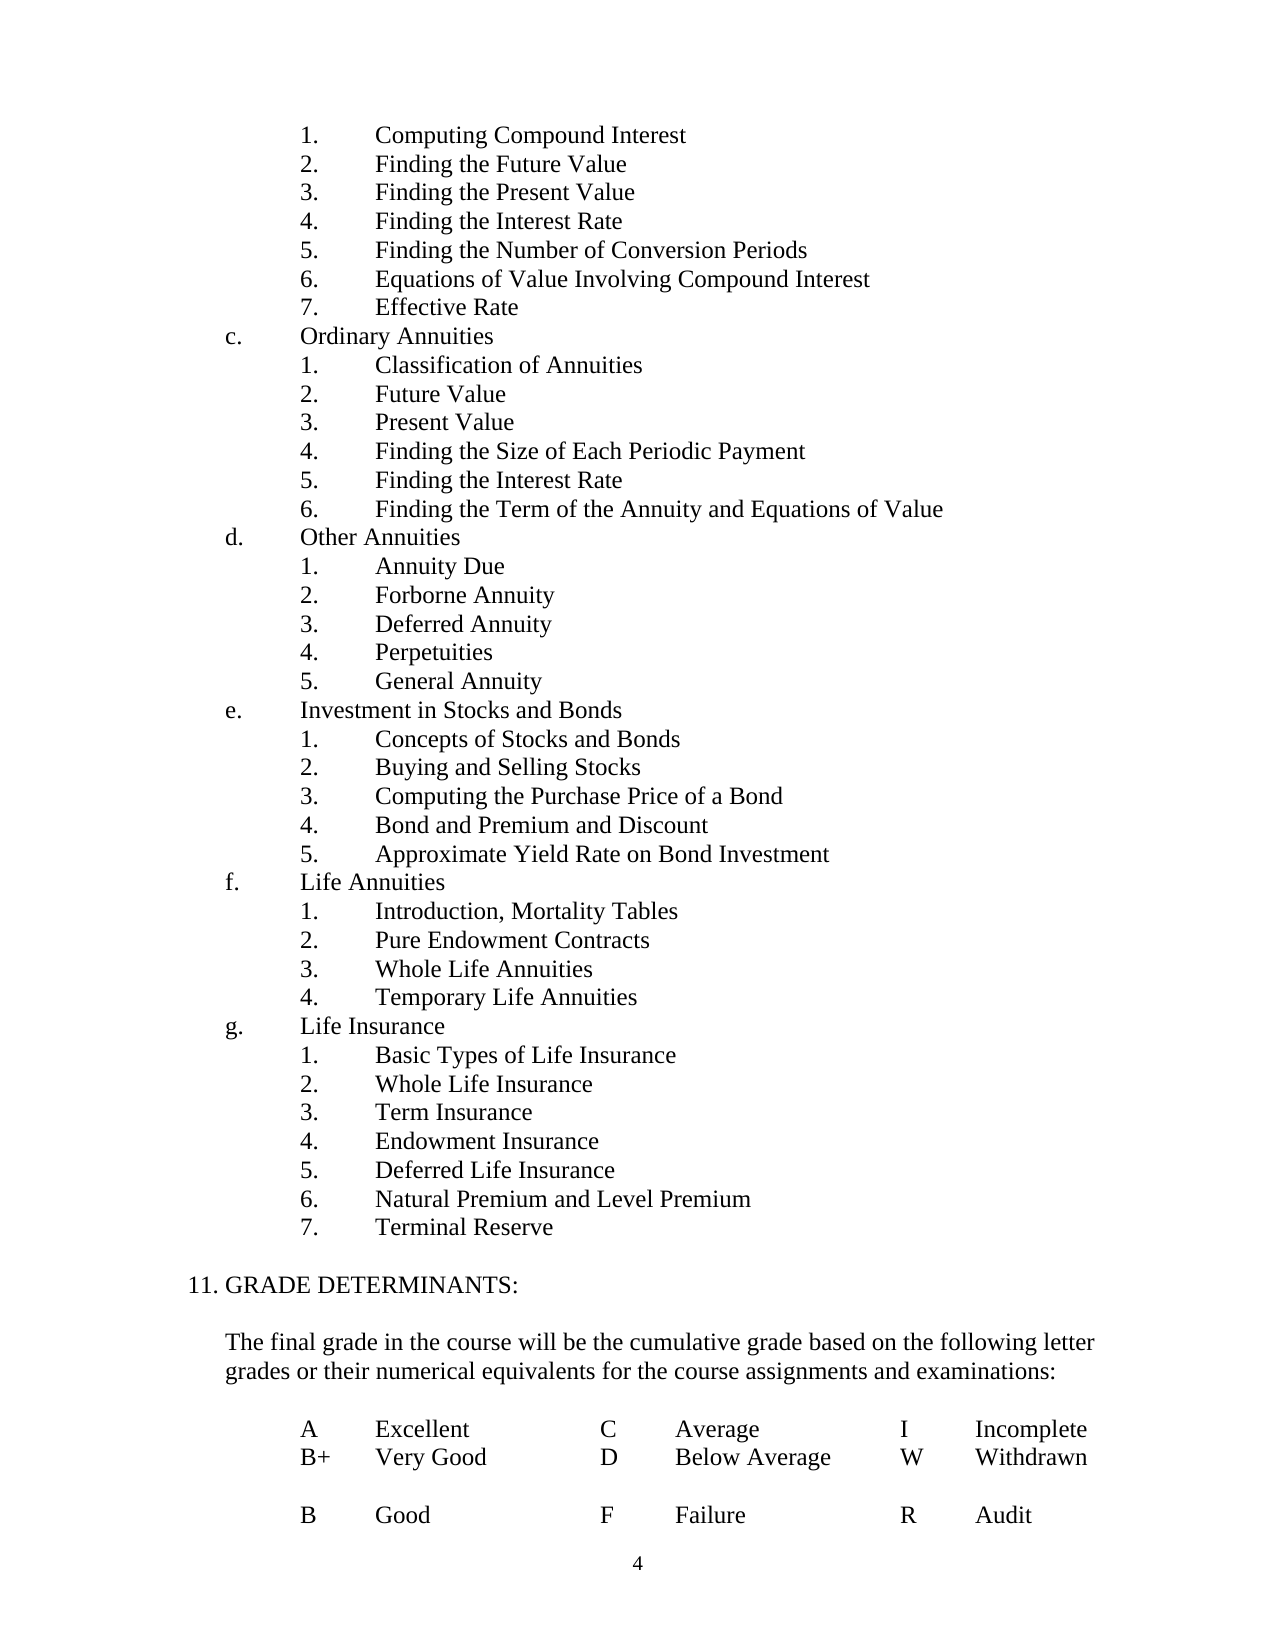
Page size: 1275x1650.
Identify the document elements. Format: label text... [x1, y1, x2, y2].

text 4. Endowment Insurance [300, 1126, 1125, 1155]
text 1. Annuity Due [300, 551, 1125, 580]
text 5. Approximate Yield Rate on Bond Investment [300, 839, 1125, 867]
list Grade Determinants: [187, 1270, 1125, 1299]
text 1. Basic Types of Life Insurance [300, 1040, 1125, 1069]
text 4. Finding the Size of Each Periodic Payment [300, 436, 1125, 465]
text 3. Finding the Present Value [150, 177, 1125, 206]
text e. Investment in Stocks and Bonds [150, 695, 1125, 724]
text 5. General Annuity [300, 666, 1125, 695]
text 7. Terminal Reserve [300, 1212, 1125, 1241]
text c. Ordinary Annuities [150, 321, 1125, 350]
text 3. Present Value [150, 407, 1125, 436]
text g. Life Insurance [150, 1011, 1125, 1040]
text 2. Buying and Selling Stocks [300, 752, 1125, 781]
text 4. Temporary Life Annuities [300, 982, 1125, 1011]
text 6. Equations of Value Involving Compound Interest [300, 264, 1125, 292]
text 4. Perpetuities [300, 637, 1125, 666]
text 1. Concepts of Stocks and Bonds [300, 724, 1125, 752]
text 2. Forborne Annuity [300, 580, 1125, 609]
text 6. Finding the Term of the Annuity and Equations of Value [300, 494, 1125, 522]
text f. Life Annuities [150, 867, 1125, 896]
text 6. Natural Premium and Level Premium [300, 1184, 1125, 1212]
text 5. Deferred Life Insurance [300, 1155, 1125, 1184]
text B Good F Failure R Audit [300, 1500, 1125, 1529]
text 2. Finding the Future Value [300, 149, 1125, 177]
text 3. Term Insurance [300, 1097, 1125, 1126]
text 2. Future Value [300, 379, 1125, 407]
text 1. Introduction, Mortality Tables [300, 896, 1125, 925]
text 3. Computing the Purchase Price of a Bond [150, 781, 1125, 810]
text 2. Whole Life Insurance [300, 1069, 1125, 1097]
text 7. Effective Rate [300, 292, 1125, 321]
text 5. Finding the Interest Rate [300, 465, 1125, 494]
text 1. Classification of Annuities [300, 350, 1125, 379]
text 4. Bond and Premium and Discount [300, 810, 1125, 839]
text 2. Pure Endowment Contracts [300, 925, 1125, 954]
text The final grade in the course will be the cumulative grade based on the following letter grades or their numerical equivalents for the course assignments and examinations: [150, 1327, 1125, 1385]
text B+ Very Good D Below Average W Withdrawn [300, 1442, 1125, 1500]
text 5. Finding the Number of Conversion Periods [300, 235, 1125, 264]
text d. Other Annuities [225, 522, 1125, 551]
text 4. Finding the Interest Rate [300, 206, 1125, 235]
text 1. Computing Compound Interest [300, 120, 1125, 149]
text 3. Deferred Annuity [300, 609, 1125, 637]
text 3. Whole Life Annuities [150, 954, 1125, 982]
text A Excellent C Average I Incomplete [300, 1414, 1125, 1442]
